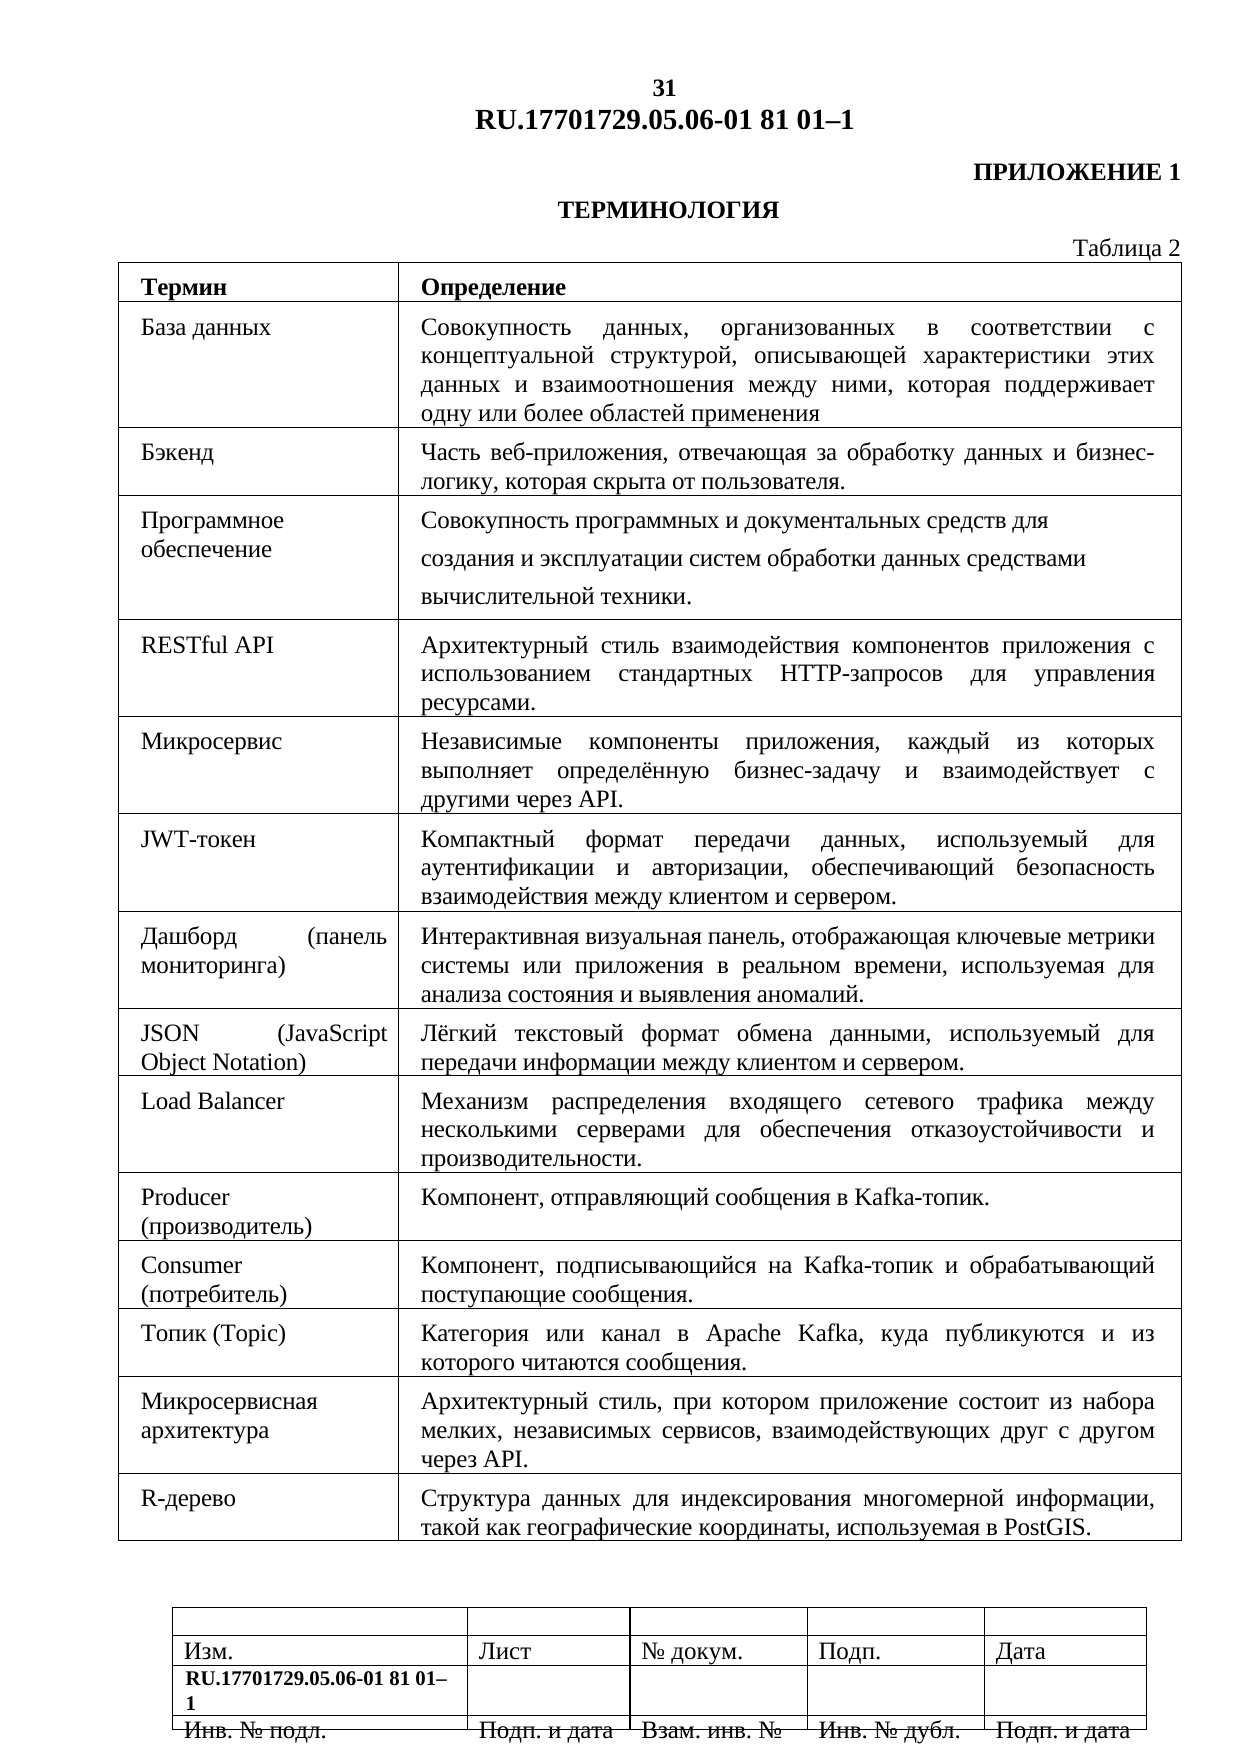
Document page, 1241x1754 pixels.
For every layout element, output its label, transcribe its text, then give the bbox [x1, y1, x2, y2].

table_cell Независимые компоненты приложения, каждый из которых выполняет определённую бизнес-задачу и взаимодействует с другими через API. [399, 717, 1181, 813]
table_cell JSON (JavaScript Object Notation) [119, 1009, 398, 1075]
table_cell Компактный формат передачи данных, используемый для аутентификации и авторизации, обеспечивающий безопасность взаимодействия между клиентом и сервером. [399, 814, 1181, 911]
table_cell Категория или канал в Apache Kafka, куда публикуются и из которого читаются сообщения. [399, 1309, 1181, 1376]
table_cell Топик (Topic) [119, 1309, 398, 1376]
table_cell Лёгкий текстовый формат обмена данными, используемый для передачи информации между клиентом и сервером. [399, 1009, 1181, 1075]
table_cell Совокупность программных и документальных средств для создания и эксплуатации систем обработки данных средствами вычислительной техники. [399, 496, 1181, 619]
table_cell Бэкенд [119, 428, 398, 494]
table_cell Интерактивная визуальная панель, отображающая ключевые метрики системы или приложения в реальном времени, используемая для анализа состояния и выявления аномалий. [399, 912, 1181, 1007]
table_cell Микросервис [119, 717, 398, 813]
table_cell RESTful API [119, 620, 398, 716]
text Таблица 2 [118, 233, 1181, 262]
subtitle ТЕРМИНОЛОГИЯ [155, 195, 1181, 224]
table_cell Архитектурный стиль взаимодействия компонентов приложения с использованием стандартных HTTP-запросов для управления ресурсами. [399, 620, 1181, 716]
table_cell Consumer (потребитель) [119, 1241, 398, 1308]
table_cell Часть веб-приложения, отвечающая за обработку данных и бизнес-логику, которая скрыта от пользователя. [399, 428, 1181, 494]
table_cell Компонент, отправляющий сообщения в Kafka-топик. [399, 1173, 1181, 1240]
table_cell Producer (производитель) [119, 1173, 398, 1240]
table_cell Дашборд (панель мониторинга) [119, 912, 398, 1007]
subtitle ПРИЛОЖЕНИЕ 1 [155, 157, 1181, 186]
table_cell Механизм распределения входящего сетевого трафика между несколькими серверами для обеспечения отказоустойчивости и производительности. [399, 1076, 1181, 1172]
table_cell Совокупность данных, организованных в соответствии с концептуальной структурой, описывающей характеристики этих данных и взаимоотношения между ними, которая поддерживает одну или более областей применения [399, 302, 1181, 427]
table_cell JWT-токен [119, 814, 398, 911]
table_cell Программное обеспечение [119, 496, 398, 619]
table_header Термин [119, 263, 398, 301]
table_cell Load Balancer [119, 1076, 398, 1172]
table_header Определение [399, 263, 1181, 301]
table_cell База данных [119, 302, 398, 427]
table_cell R-дерево [119, 1474, 398, 1540]
table_cell Структура данных для индексирования многомерной информации, такой как географические координаты, используемая в PostGIS. [399, 1474, 1181, 1540]
table_cell Компонент, подписывающийся на Kafka-топик и обрабатывающий поступающие сообщения. [399, 1241, 1181, 1308]
table_cell Архитектурный стиль, при котором приложение состоит из набора мелких, независимых сервисов, взаимодействующих друг с другом через API. [399, 1377, 1181, 1472]
table_cell Микросервисная архитектура [119, 1377, 398, 1472]
